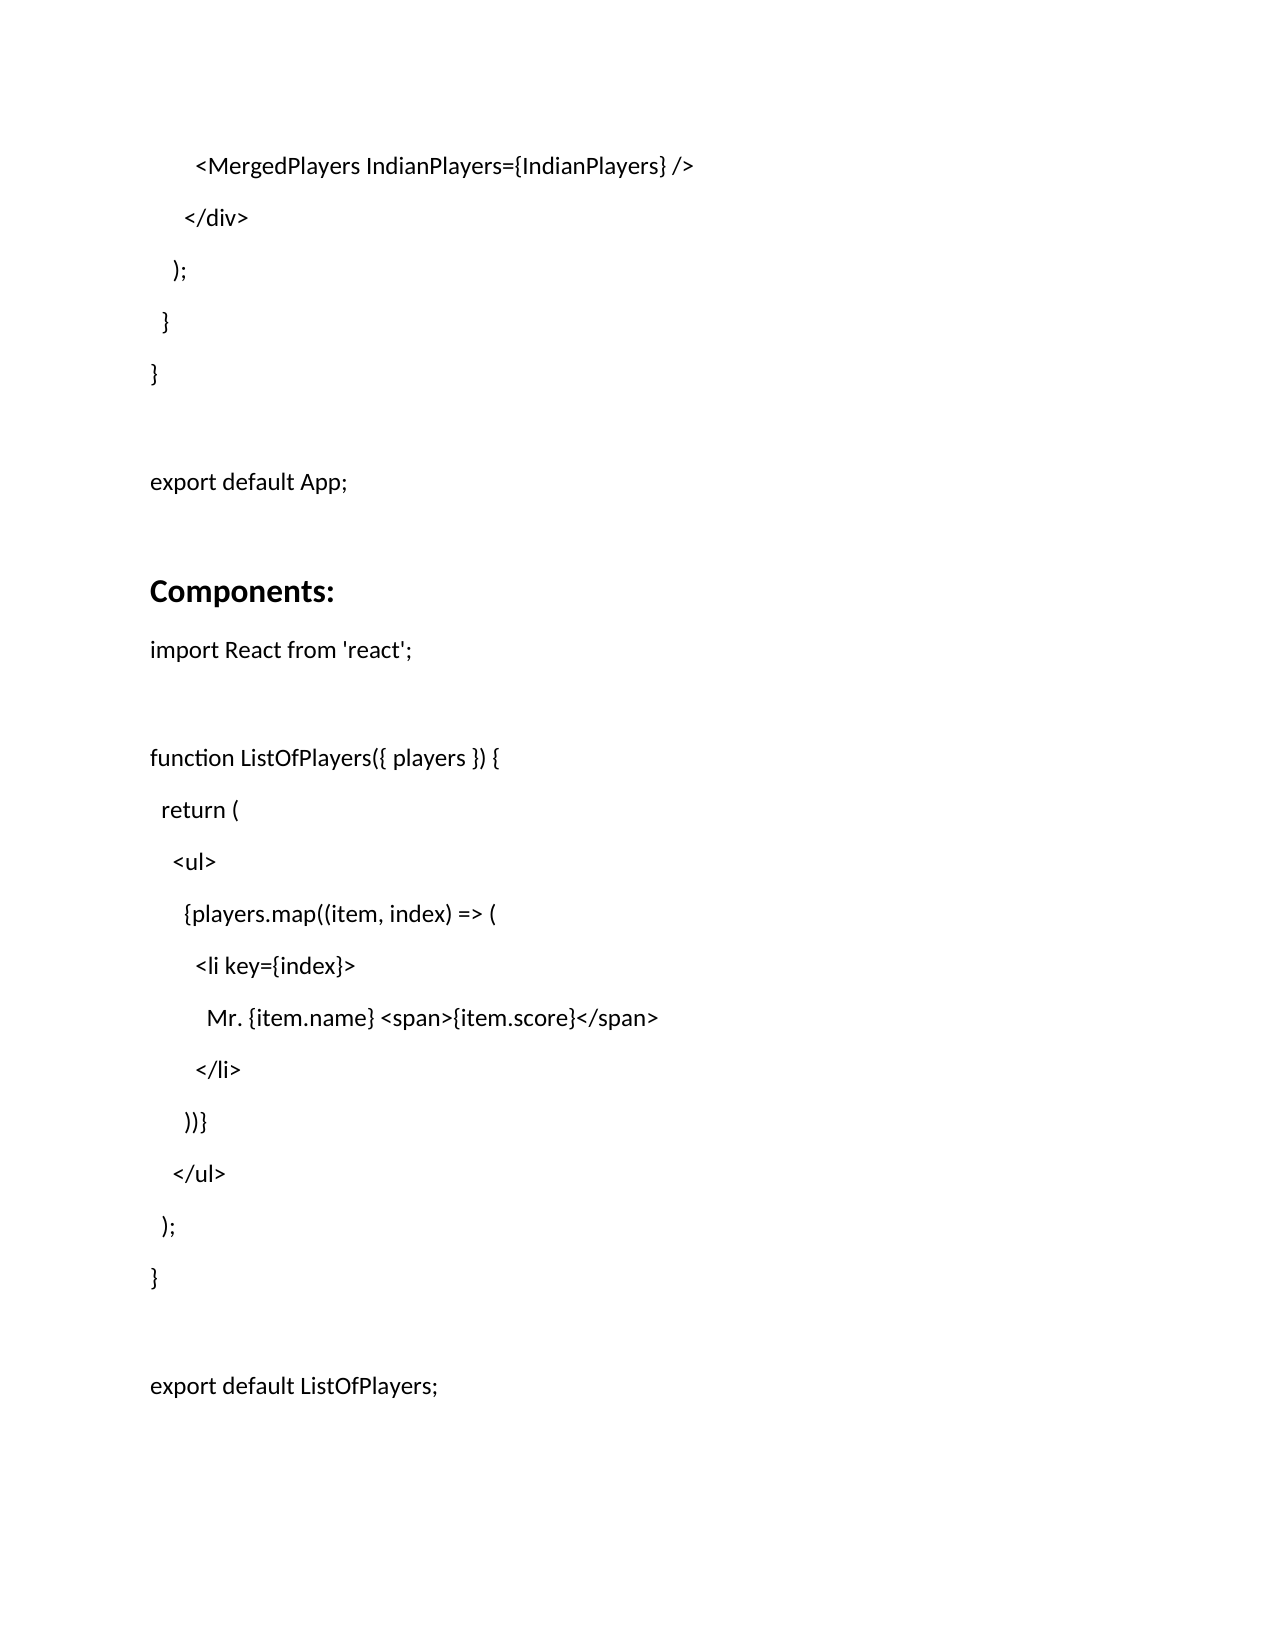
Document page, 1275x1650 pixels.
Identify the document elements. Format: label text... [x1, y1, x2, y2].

text {players.map((item, index) => ( [150, 898, 1125, 928]
text export default App; [150, 466, 1125, 497]
text </li> [150, 1054, 1125, 1084]
text Components: [150, 570, 1125, 611]
text Mr. {item.name} <span>{item.score}</span> [150, 1002, 1125, 1032]
text import React from 'react'; [150, 634, 1125, 664]
text <MergedPlayers IndianPlayers={IndianPlayers} /> [150, 150, 1125, 181]
text return ( [150, 794, 1125, 824]
text } [150, 358, 1125, 388]
text export default ListOfPlayers; [150, 1370, 1125, 1400]
text ); [150, 254, 1125, 284]
text function ListOfPlayers({ players }) { [150, 742, 1125, 772]
text <ul> [150, 846, 1125, 876]
text } [150, 1262, 1125, 1292]
text </div> [150, 202, 1125, 232]
text <li key={index}> [150, 950, 1125, 980]
text } [150, 306, 1125, 336]
text ))} [150, 1106, 1125, 1136]
text ); [150, 1210, 1125, 1240]
text </ul> [150, 1158, 1125, 1188]
